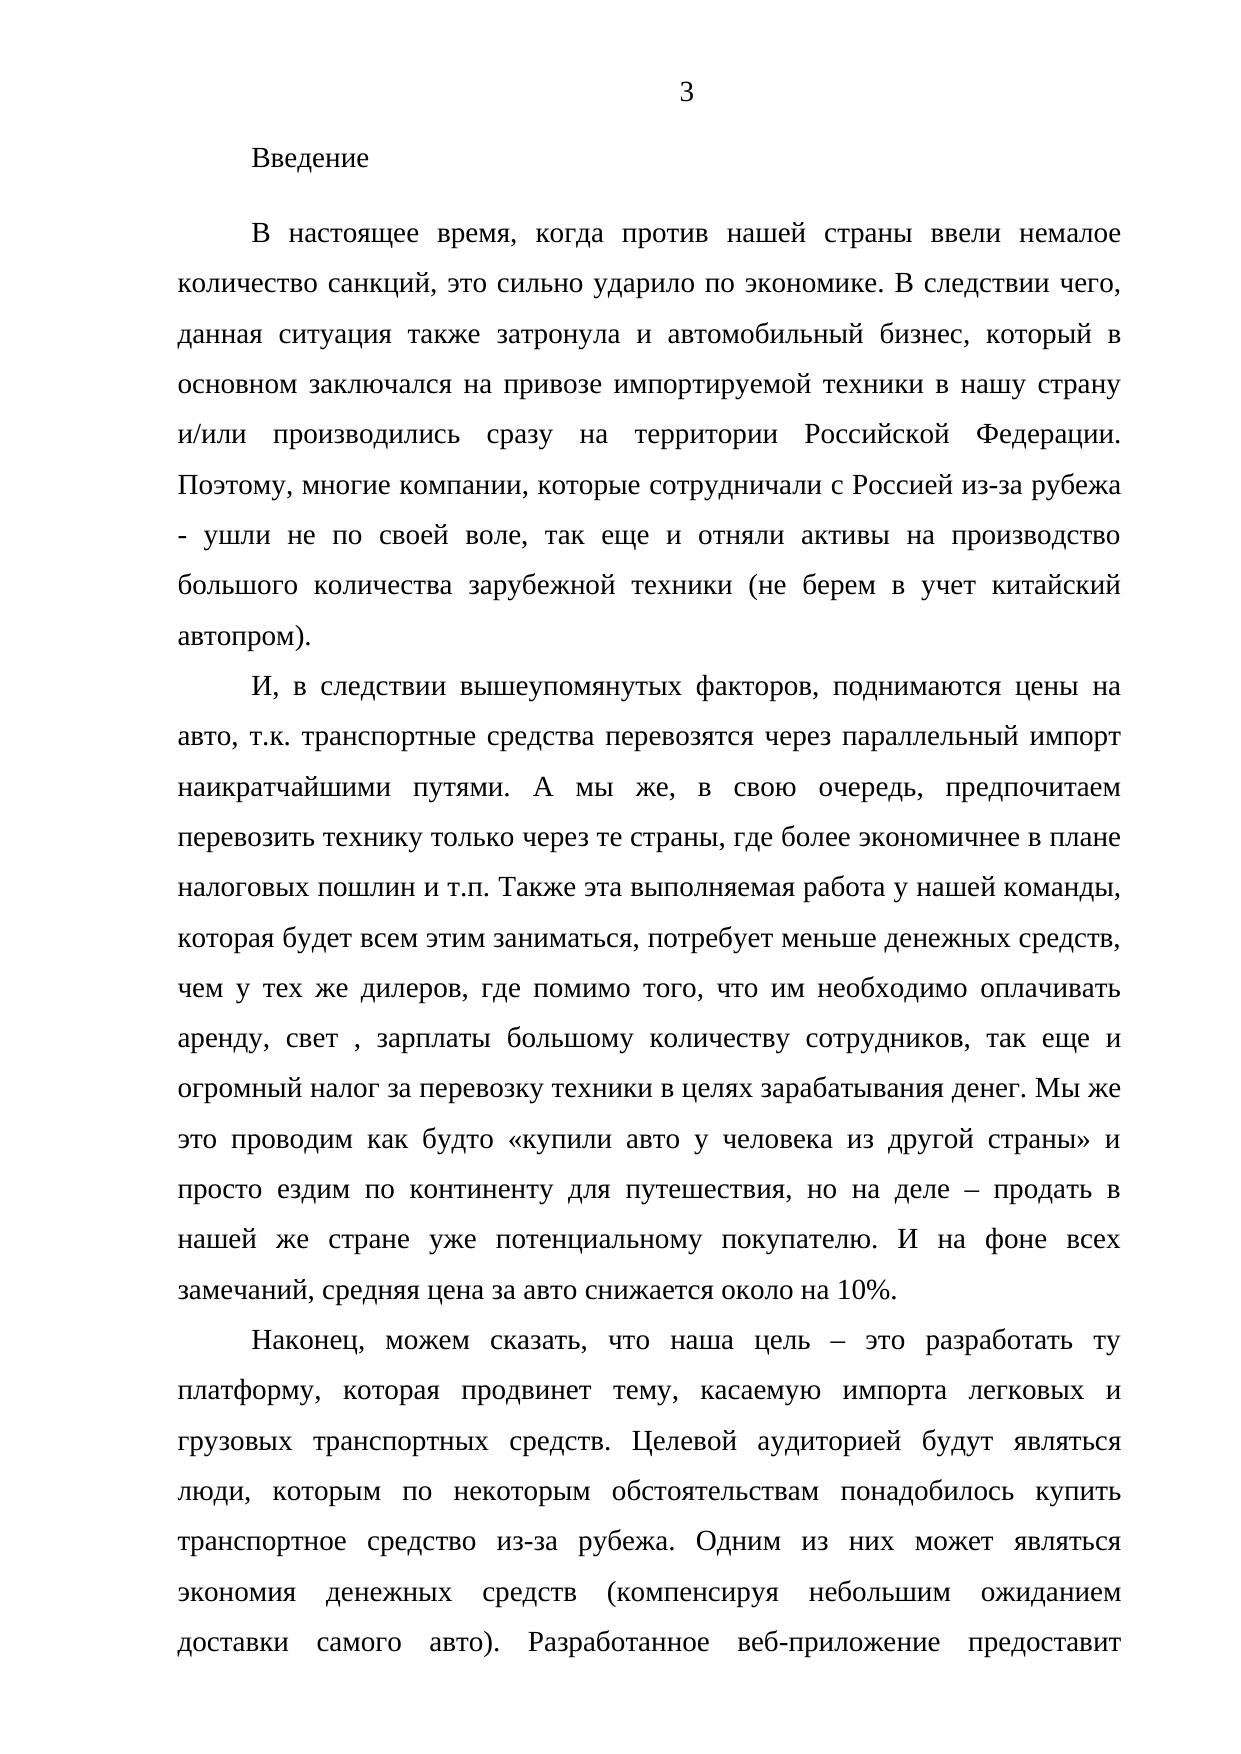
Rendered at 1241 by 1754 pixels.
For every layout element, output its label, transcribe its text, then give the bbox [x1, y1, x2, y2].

text И, в следствии вышеупомянутых факторов, поднимаются цены на авто, т.к. транспортные средства перевозятся через параллельный импорт наикратчайшими путями. А мы же, в свою очередь, предпочитаем перевозить технику только через те страны, где более экономичнее в плане налоговых пошлин и т.п. Также эта выполняемая работа у нашей команды, которая будет всем этим заниматься, потребует меньше денежных средств, чем у тех же дилеров, где помимо того, что им необходимо оплачивать аренду, свет , зарплаты большому количеству сотрудников, так еще и огромный налог за перевозку техники в целях зарабатывания денег. Мы же это проводим как будто «купили авто у человека из другой страны» и просто ездим по континенту для путешествия, но на деле – продать в нашей же стране уже потенциальному покупателю. И на фоне всех замечаний, средняя цена за авто снижается около на 10%. [177, 668, 1122, 1305]
text В настоящее время, когда против нашей страны ввели немалое количество санкций, это сильно ударило по экономике. В следствии чего, данная ситуация также затронула и автомобильный бизнес, который в основном заключался на привозе импортируемой техники в нашу страну и/или производились сразу на территории Российской Федерации. Поэтому, многие компании, которые сотрудничали с Россией из-за рубежа - ушли не по своей воле, так еще и отняли активы на производство большого количества зарубежной техники (не берем в учет китайский автопром). [177, 215, 1122, 651]
subtitle Введение [177, 140, 1122, 173]
